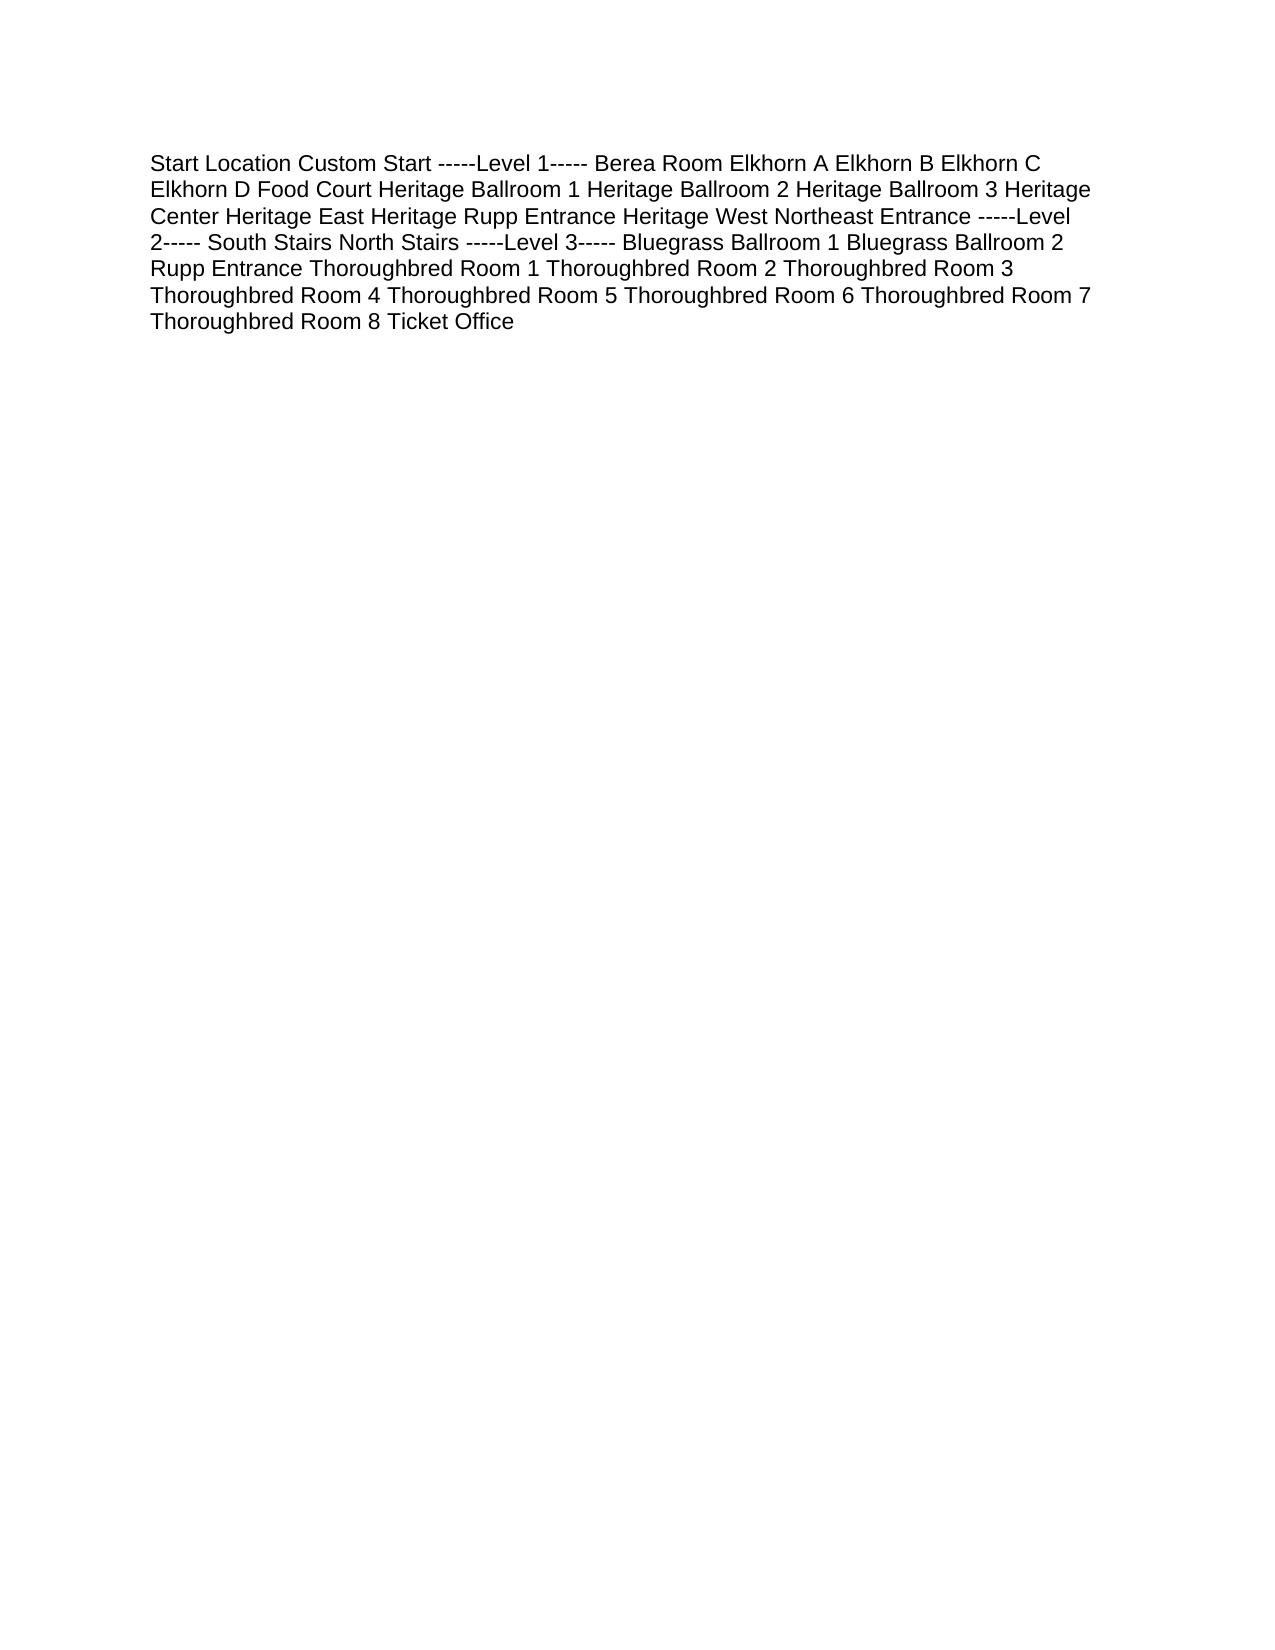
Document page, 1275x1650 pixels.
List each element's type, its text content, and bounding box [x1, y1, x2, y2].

text Start Location Custom Start -----Level 1----- Berea Room Elkhorn A Elkhorn B Elkhorn C Elkhorn D Food Court Heritage Ballroom 1 Heritage Ballroom 2 Heritage Ballroom 3 Heritage Center Heritage East Heritage Rupp Entrance Heritage West Northeast Entrance -----Level 2----- South Stairs North Stairs -----Level 3----- Bluegrass Ballroom 1 Bluegrass Ballroom 2 Rupp Entrance Thoroughbred Room 1 Thoroughbred Room 2 Thoroughbred Room 3 Thoroughbred Room 4 Thoroughbred Room 5 Thoroughbred Room 6 Thoroughbred Room 7 Thoroughbred Room 8 Ticket Office [150, 150, 1125, 334]
